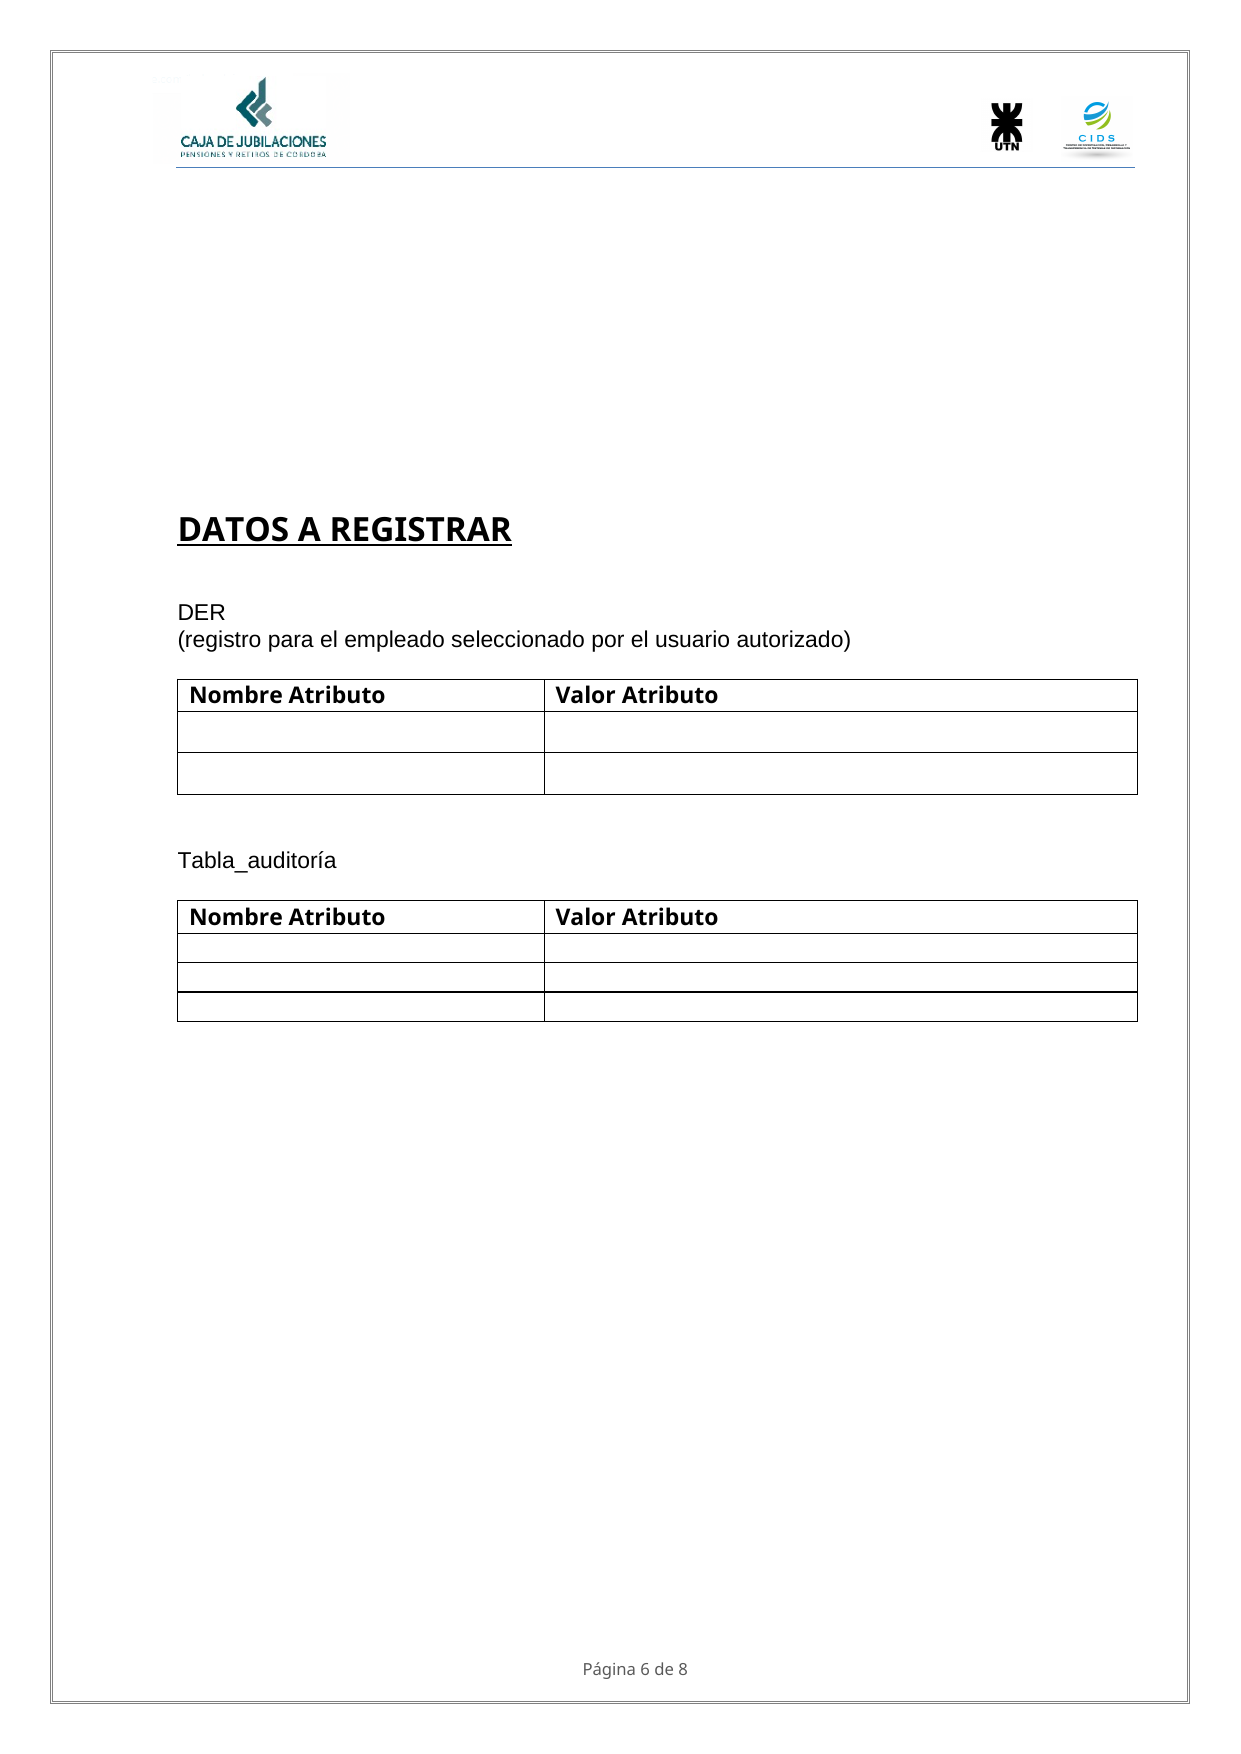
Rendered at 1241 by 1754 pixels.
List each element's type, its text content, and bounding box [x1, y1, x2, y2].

table_cell [178, 712, 544, 752]
table_header Nombre Atributo [178, 901, 544, 932]
table_header Nombre Atributo [178, 680, 544, 711]
table_cell [178, 934, 544, 962]
text DATOS A REGISTRAR [177, 505, 1063, 551]
text (registro para el empleado seleccionado por el usuario autorizado) [177, 626, 1063, 652]
table_cell [178, 753, 544, 794]
text Tabla_auditoría [177, 847, 1063, 874]
text DER [177, 599, 1063, 626]
table_cell [545, 753, 1137, 794]
table_cell [178, 963, 544, 991]
table_cell [545, 963, 1137, 991]
table_header Valor Atributo [545, 901, 1137, 932]
picture [152, 73, 350, 164]
table_cell [545, 934, 1137, 962]
picture [980, 98, 1033, 152]
table_cell [545, 712, 1137, 752]
table_cell [178, 993, 544, 1021]
table_header Valor Atributo [545, 680, 1137, 711]
picture [1061, 96, 1133, 162]
table_cell [545, 993, 1137, 1021]
